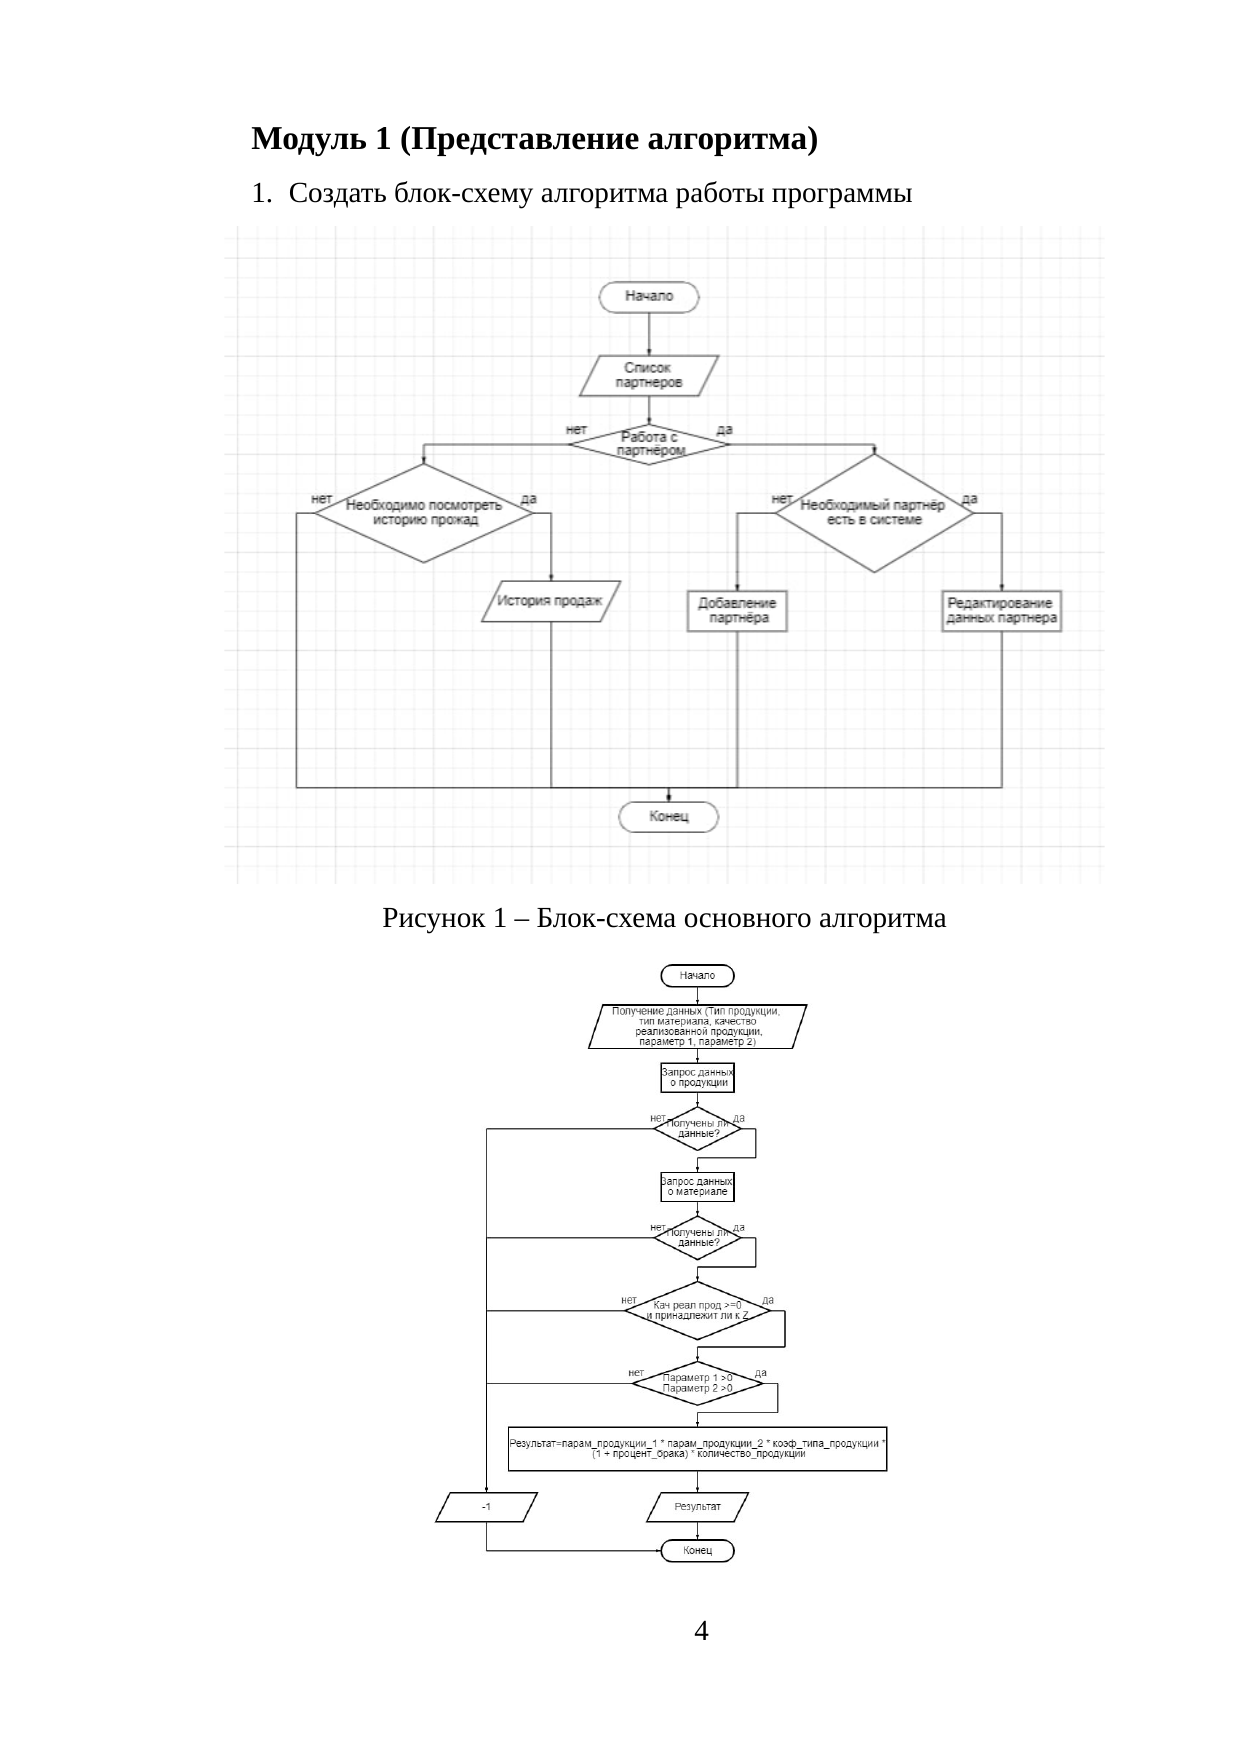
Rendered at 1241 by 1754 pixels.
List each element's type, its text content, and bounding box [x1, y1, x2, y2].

list Создать блок-схему алгоритма работы программы [251, 176, 1152, 209]
picture [224, 226, 1105, 884]
text Модуль 1 (Представление алгоритма) [177, 118, 1152, 156]
text Рисунок 1 – Блок-схема основного алгоритма [177, 900, 1152, 933]
picture [428, 950, 901, 1576]
